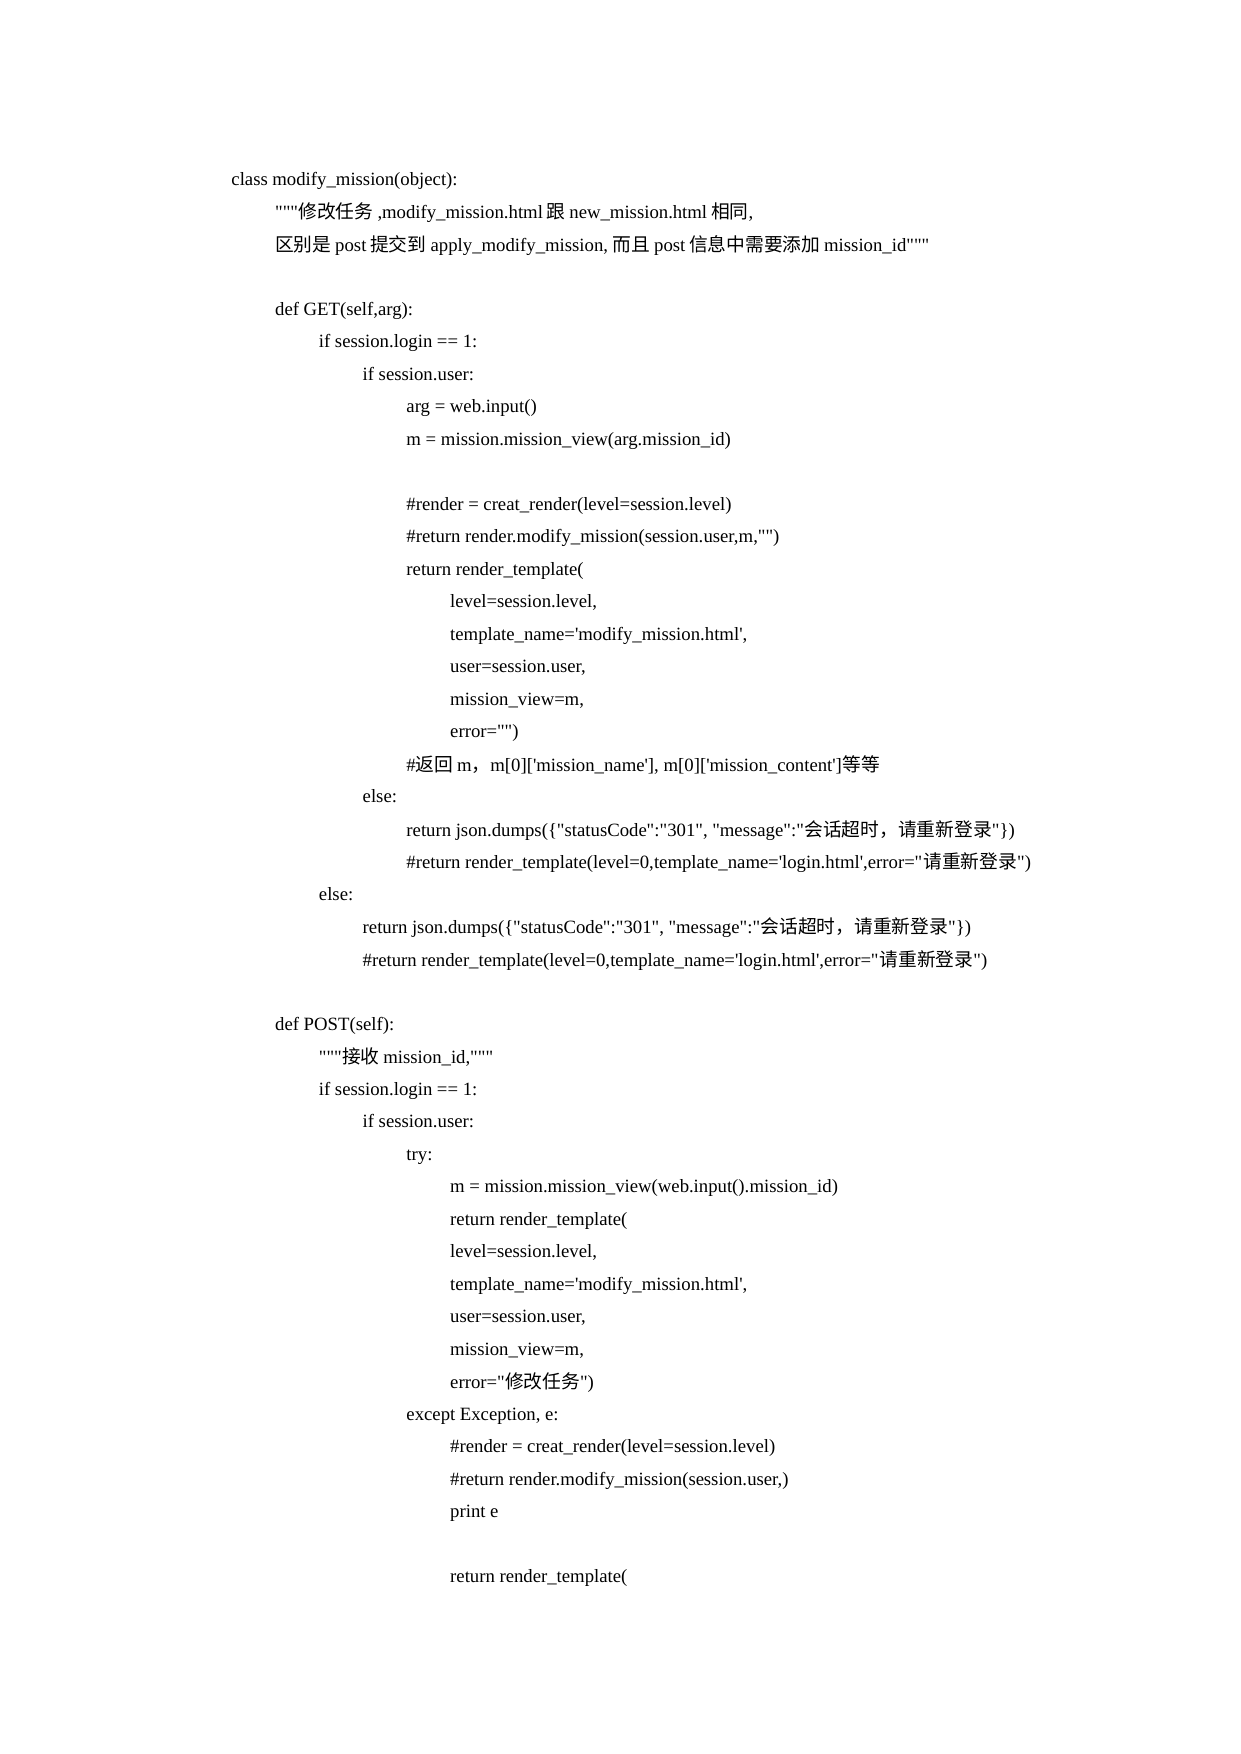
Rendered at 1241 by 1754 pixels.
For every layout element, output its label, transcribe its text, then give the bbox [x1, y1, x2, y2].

text return render_template( [187, 552, 1053, 584]
text else: [187, 779, 1053, 812]
text #返回m，m[0]['mission_name'], m[0]['mission_content']等等 [187, 747, 1053, 779]
text level=session.level, [187, 584, 1053, 617]
text print e [187, 1494, 1053, 1527]
text #return render.modify_mission(session.user,m,"") [187, 519, 1053, 552]
text error="") [187, 714, 1053, 747]
text if session.user: [187, 357, 1053, 389]
text arg = web.input() [187, 389, 1053, 422]
text level=session.level, [187, 1234, 1053, 1267]
text return render_template( [187, 1202, 1053, 1234]
text if session.login == 1: [187, 1072, 1053, 1104]
text m = mission.mission_view(web.input().mission_id) [187, 1169, 1053, 1202]
text return json.dumps({"statusCode":"301", "message":"会话超时，请重新登录"}) [187, 812, 1053, 844]
text #render = creat_render(level=session.level) [187, 1429, 1053, 1462]
text #render = creat_render(level=session.level) [187, 487, 1053, 519]
text user=session.user, [187, 649, 1053, 682]
text class modify_mission(object): [187, 162, 1053, 194]
text else: [187, 877, 1053, 909]
text error="修改任务") [187, 1364, 1053, 1397]
text def GET(self,arg): [187, 292, 1053, 324]
text #return render_template(level=0,template_name='login.html',error="请重新登录") [187, 844, 1053, 877]
text except Exception, e: [187, 1397, 1053, 1429]
text 区别是post提交到 apply_modify_mission, 而且post信息中需要添加mission_id""" [187, 227, 1053, 259]
text #return render_template(level=0,template_name='login.html',error="请重新登录") [187, 942, 1053, 974]
text mission_view=m, [187, 682, 1053, 714]
text """修改任务 ,modify_mission.html跟new_mission.html相同, [187, 194, 1053, 227]
text template_name='modify_mission.html', [187, 617, 1053, 649]
text try: [187, 1137, 1053, 1169]
text template_name='modify_mission.html', [187, 1267, 1053, 1299]
text #return render.modify_mission(session.user,) [187, 1462, 1053, 1494]
text """接收mission_id,""" [187, 1039, 1053, 1072]
text return render_template( [187, 1559, 1053, 1592]
text if session.user: [187, 1104, 1053, 1137]
text mission_view=m, [187, 1332, 1053, 1364]
text def POST(self): [187, 1007, 1053, 1039]
text m = mission.mission_view(arg.mission_id) [187, 422, 1053, 454]
text user=session.user, [187, 1299, 1053, 1332]
text if session.login == 1: [187, 324, 1053, 357]
text return json.dumps({"statusCode":"301", "message":"会话超时，请重新登录"}) [187, 909, 1053, 942]
